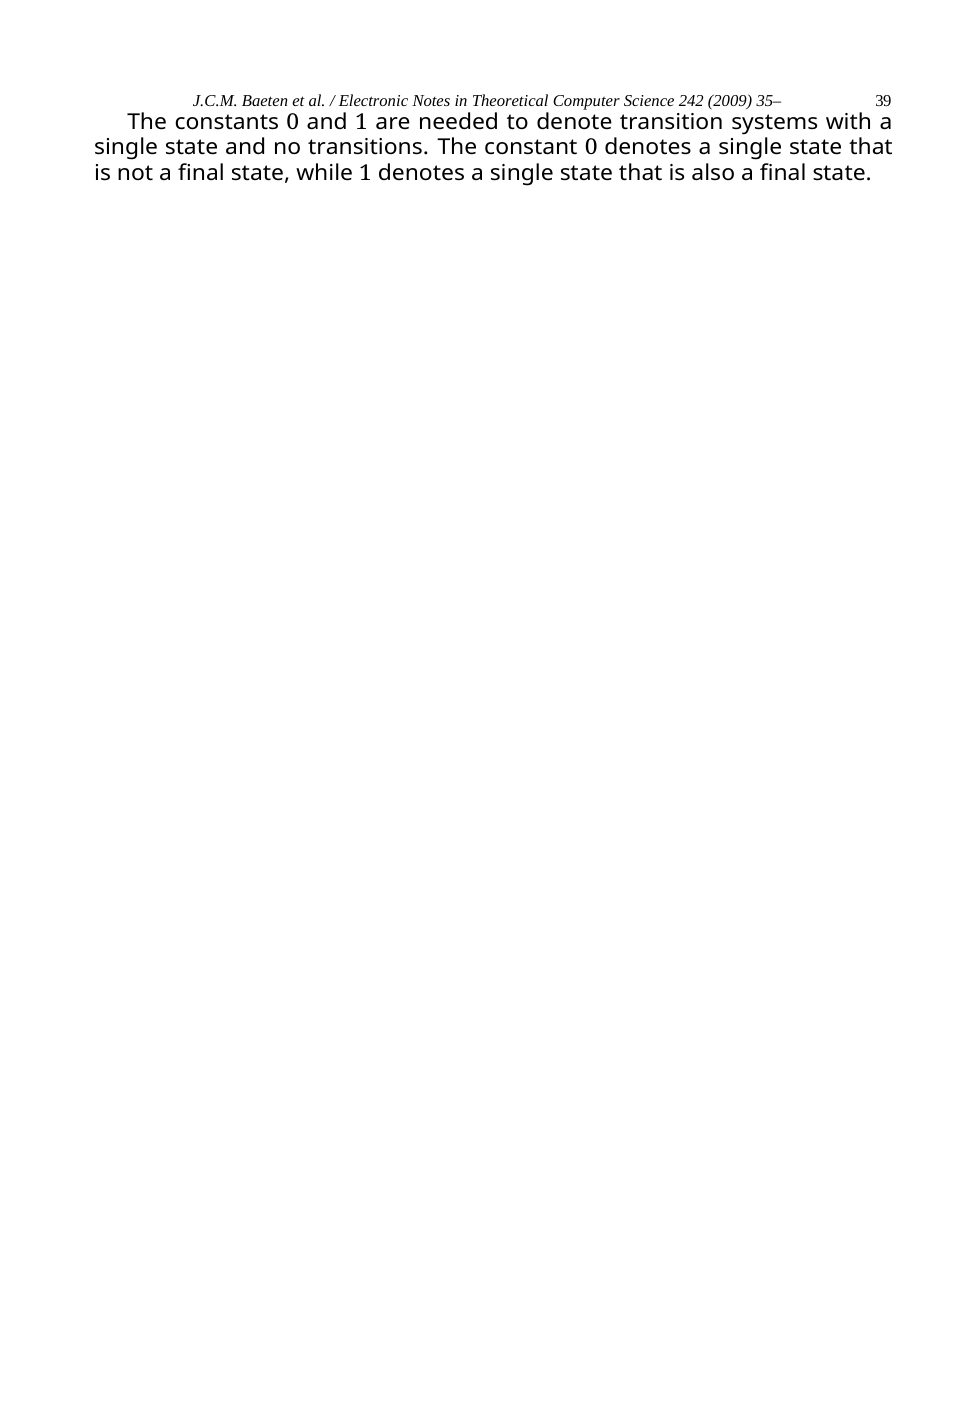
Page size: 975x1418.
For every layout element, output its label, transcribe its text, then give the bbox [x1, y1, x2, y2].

text The constants 0 and 1 are needed to denote transition systems with a single state and no transitions. The constant 0 denotes a single state that is not a final state, while 1 denotes a single state that is also a final state. [94, 108, 893, 187]
